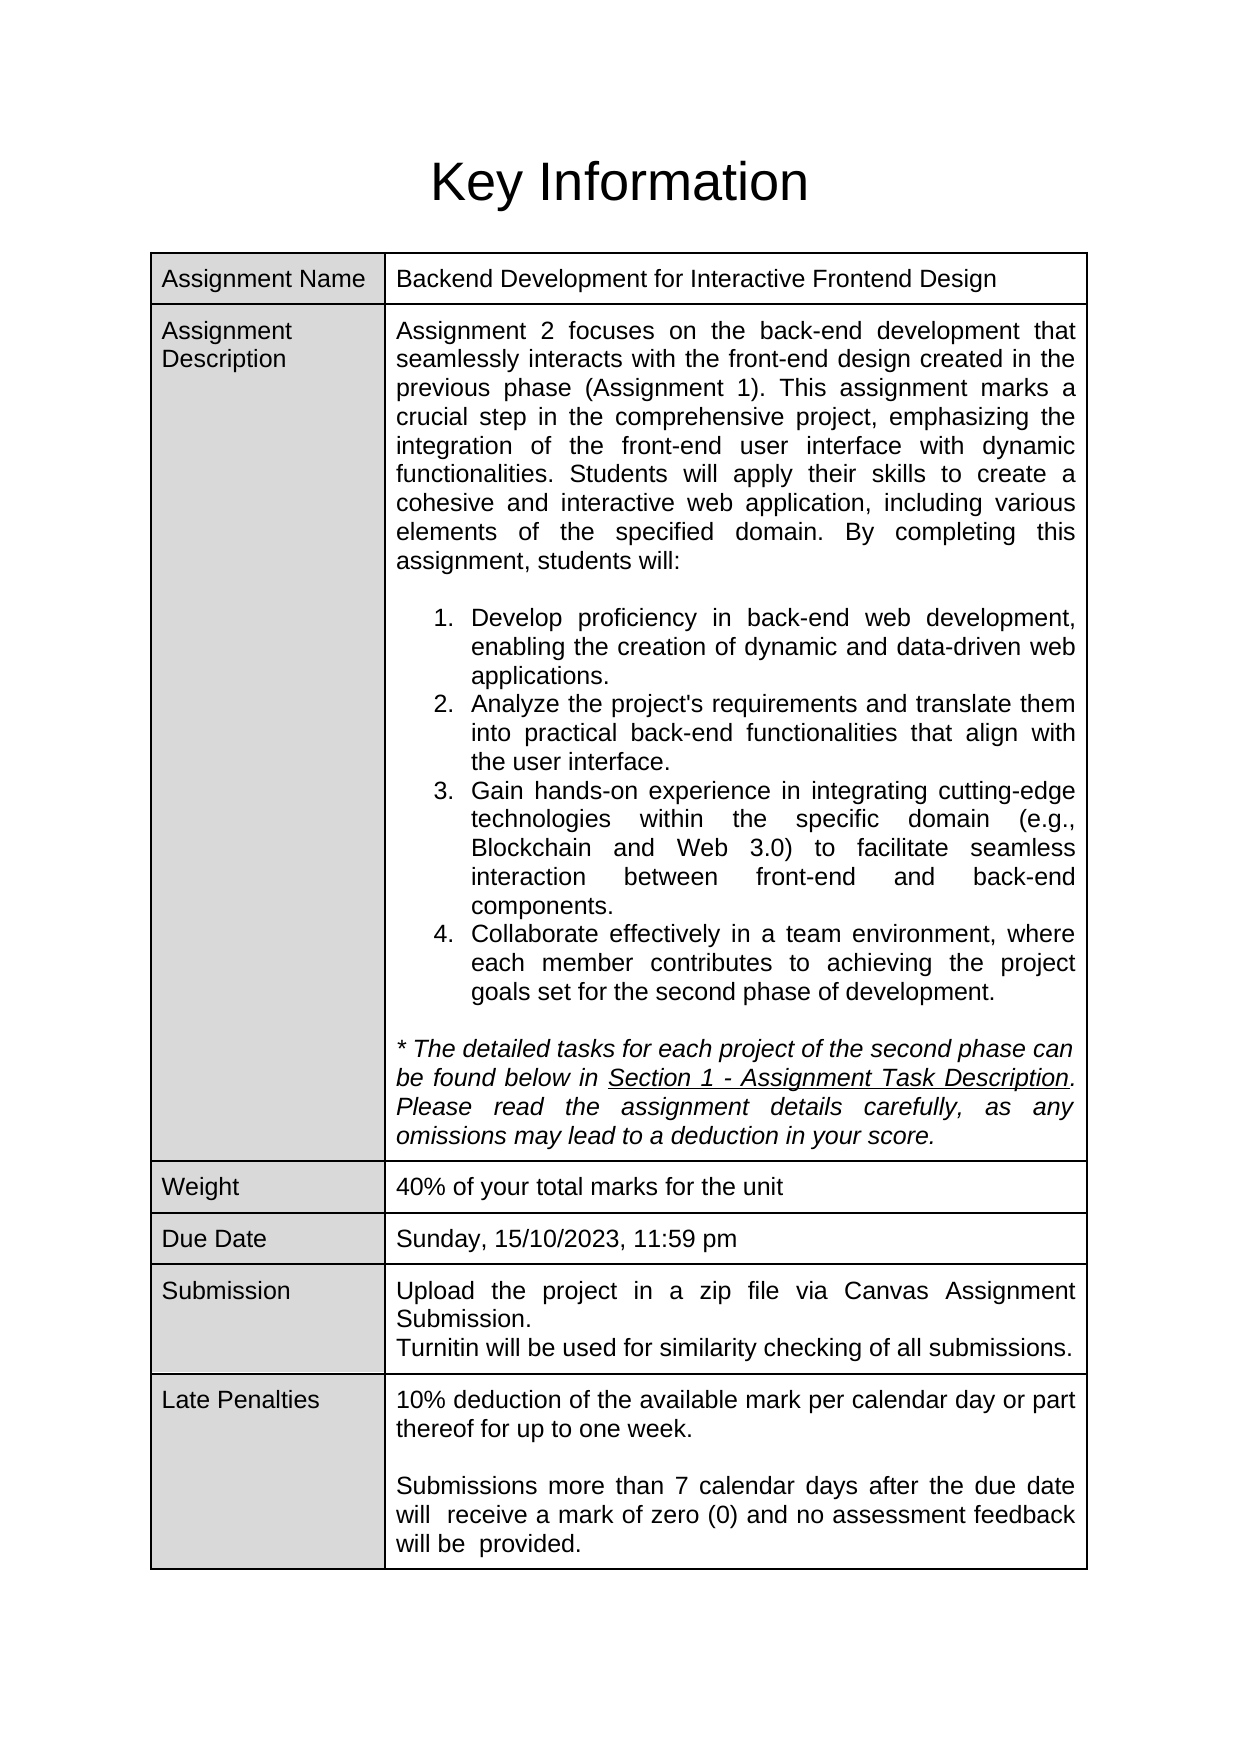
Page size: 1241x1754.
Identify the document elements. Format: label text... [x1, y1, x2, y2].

table_cell Upload the project in a zip file via Canvas Assignment Submission. Turnitin will be used for similarity checking of all submissions. [386, 1265, 1086, 1372]
table_header Assignment Name [152, 254, 384, 303]
table_cell Due Date [152, 1214, 384, 1263]
table_cell Sunday, 15/10/2023, 11:59 pm [386, 1214, 1086, 1263]
table_cell Assignment 2 focuses on the back-end development that seamlessly interacts with the front-end design created in the previous phase (Assignment 1). This assignment marks a crucial step in the comprehensive project, emphasizing the integration of the front-end user interface with dynamic functionalities. Students will apply their skills to create a cohesive and interactive web application, including various elements of the specified domain. By completing this assignment, students will: Develop proficiency in back-end web development, enabling the creation of dynamic and data-driven web applications. Analyze the project's requirements and translate them into practical back-end functionalities that align with the user interface. Gain hands-on experience in integrating cutting-edge technologies within the specific domain (e.g., Blockchain and Web 3.0) to facilitate seamless interaction between front-end and back-end components. Collaborate effectively in a team environment, where each member contributes to achieving the project goals set for the second phase of development. * The detailed tasks for each project of the second phase can be found below in Section 1 - Assignment Task Description. Please read the assignment details carefully, as any omissions may lead to a deduction in your score. [386, 305, 1086, 1160]
table_cell Late Penalties [152, 1375, 384, 1568]
table_header Backend Development for Interactive Frontend Design [386, 254, 1086, 303]
table_cell 10% deduction of the available mark per calendar day or part thereof for up to one week. Submissions more than 7 calendar days after the due date will receive a mark of zero (0) and no assessment feedback will be provided. [386, 1375, 1086, 1568]
table_cell Submission [152, 1265, 384, 1372]
table_cell Assignment Description [152, 305, 384, 1160]
title Key Information [150, 150, 1090, 212]
table_cell Weight [152, 1162, 384, 1212]
table_cell 40% of your total marks for the unit [386, 1162, 1086, 1212]
